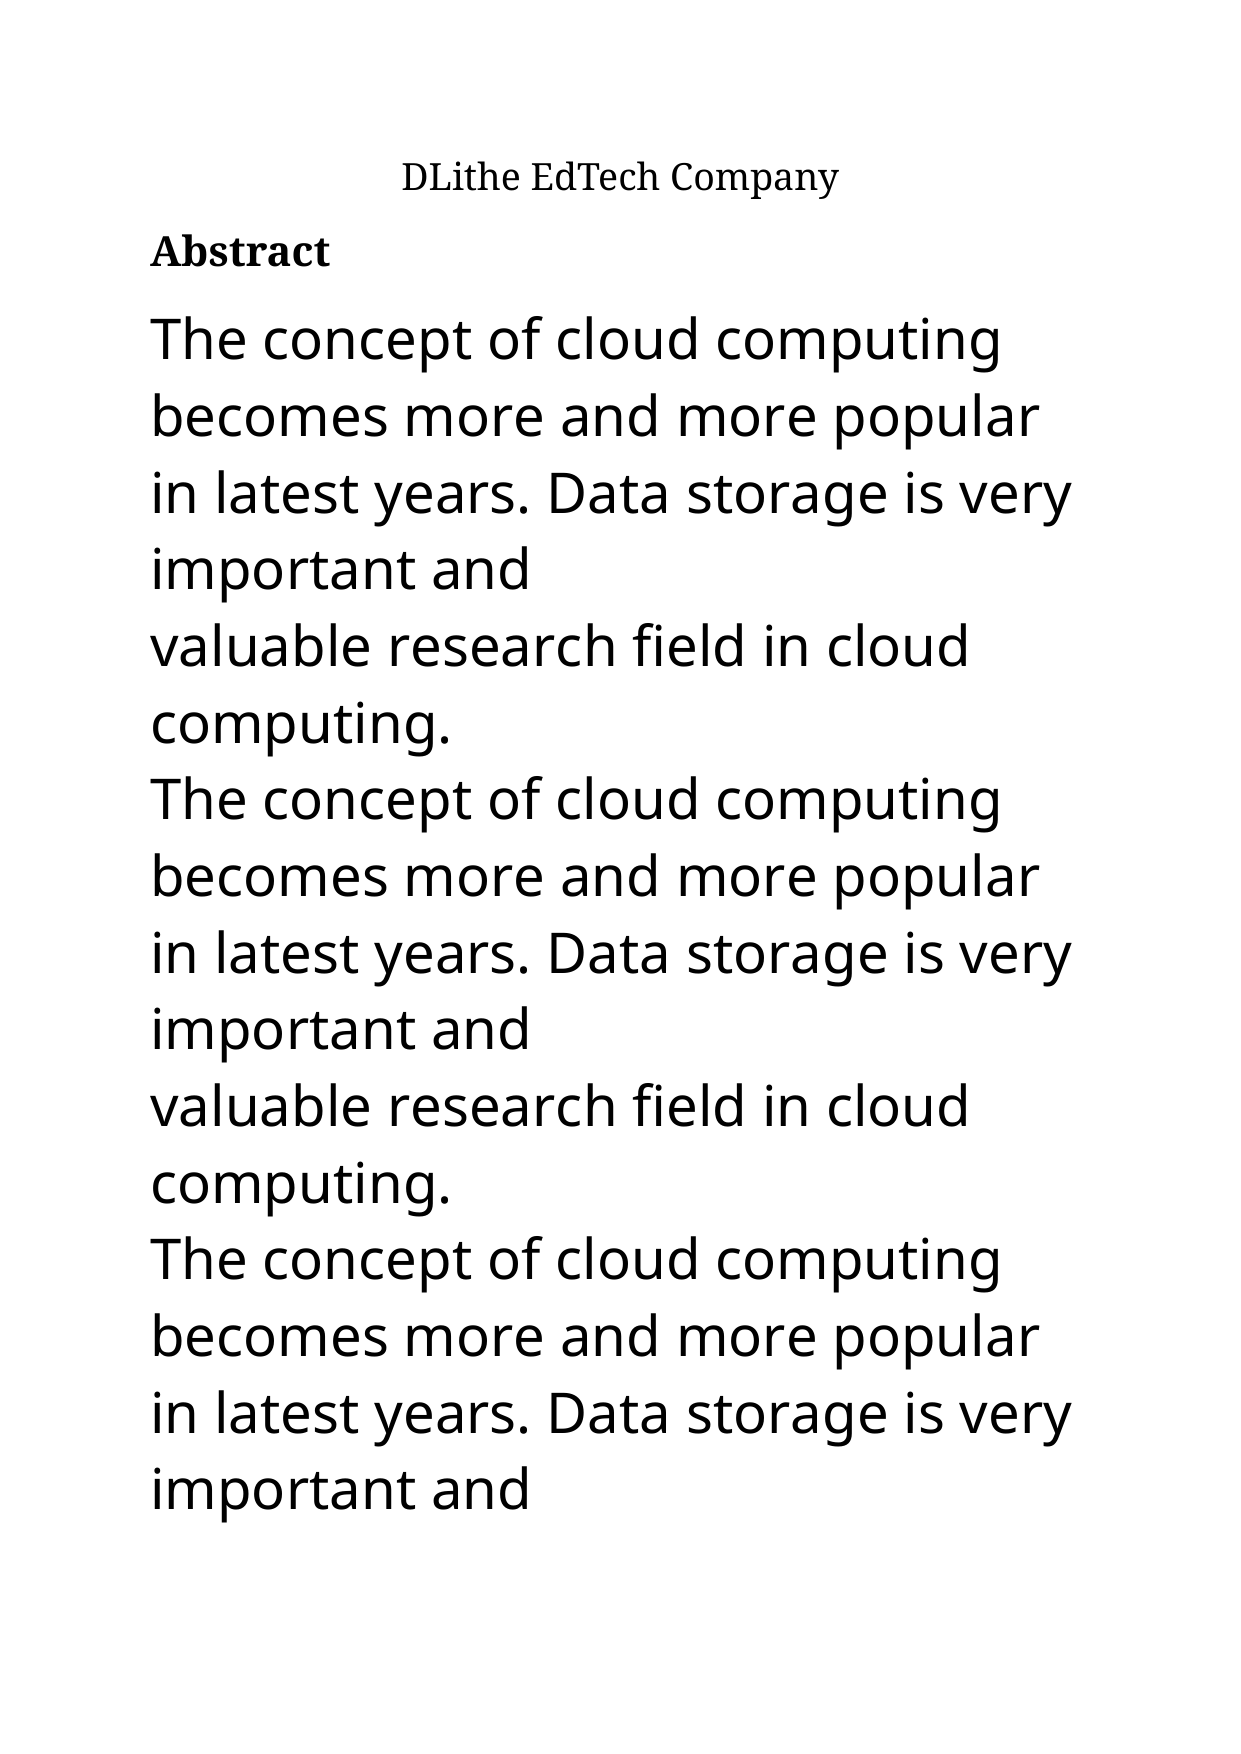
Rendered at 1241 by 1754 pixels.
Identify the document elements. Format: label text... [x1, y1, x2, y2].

text valuable research field in cloud computing. [150, 606, 1090, 760]
text valuable research field in cloud computing. [150, 1066, 1090, 1220]
text The concept of cloud computing becomes more and more popular in latest years. Data storage is very important and [150, 1220, 1090, 1526]
text Abstract [150, 222, 1090, 278]
text The concept of cloud computing becomes more and more popular in latest years. Data storage is very important and [150, 300, 1090, 606]
text The concept of cloud computing becomes more and more popular in latest years. Data storage is very important and [150, 760, 1090, 1066]
text DLithe EdTech Company [150, 150, 1090, 201]
